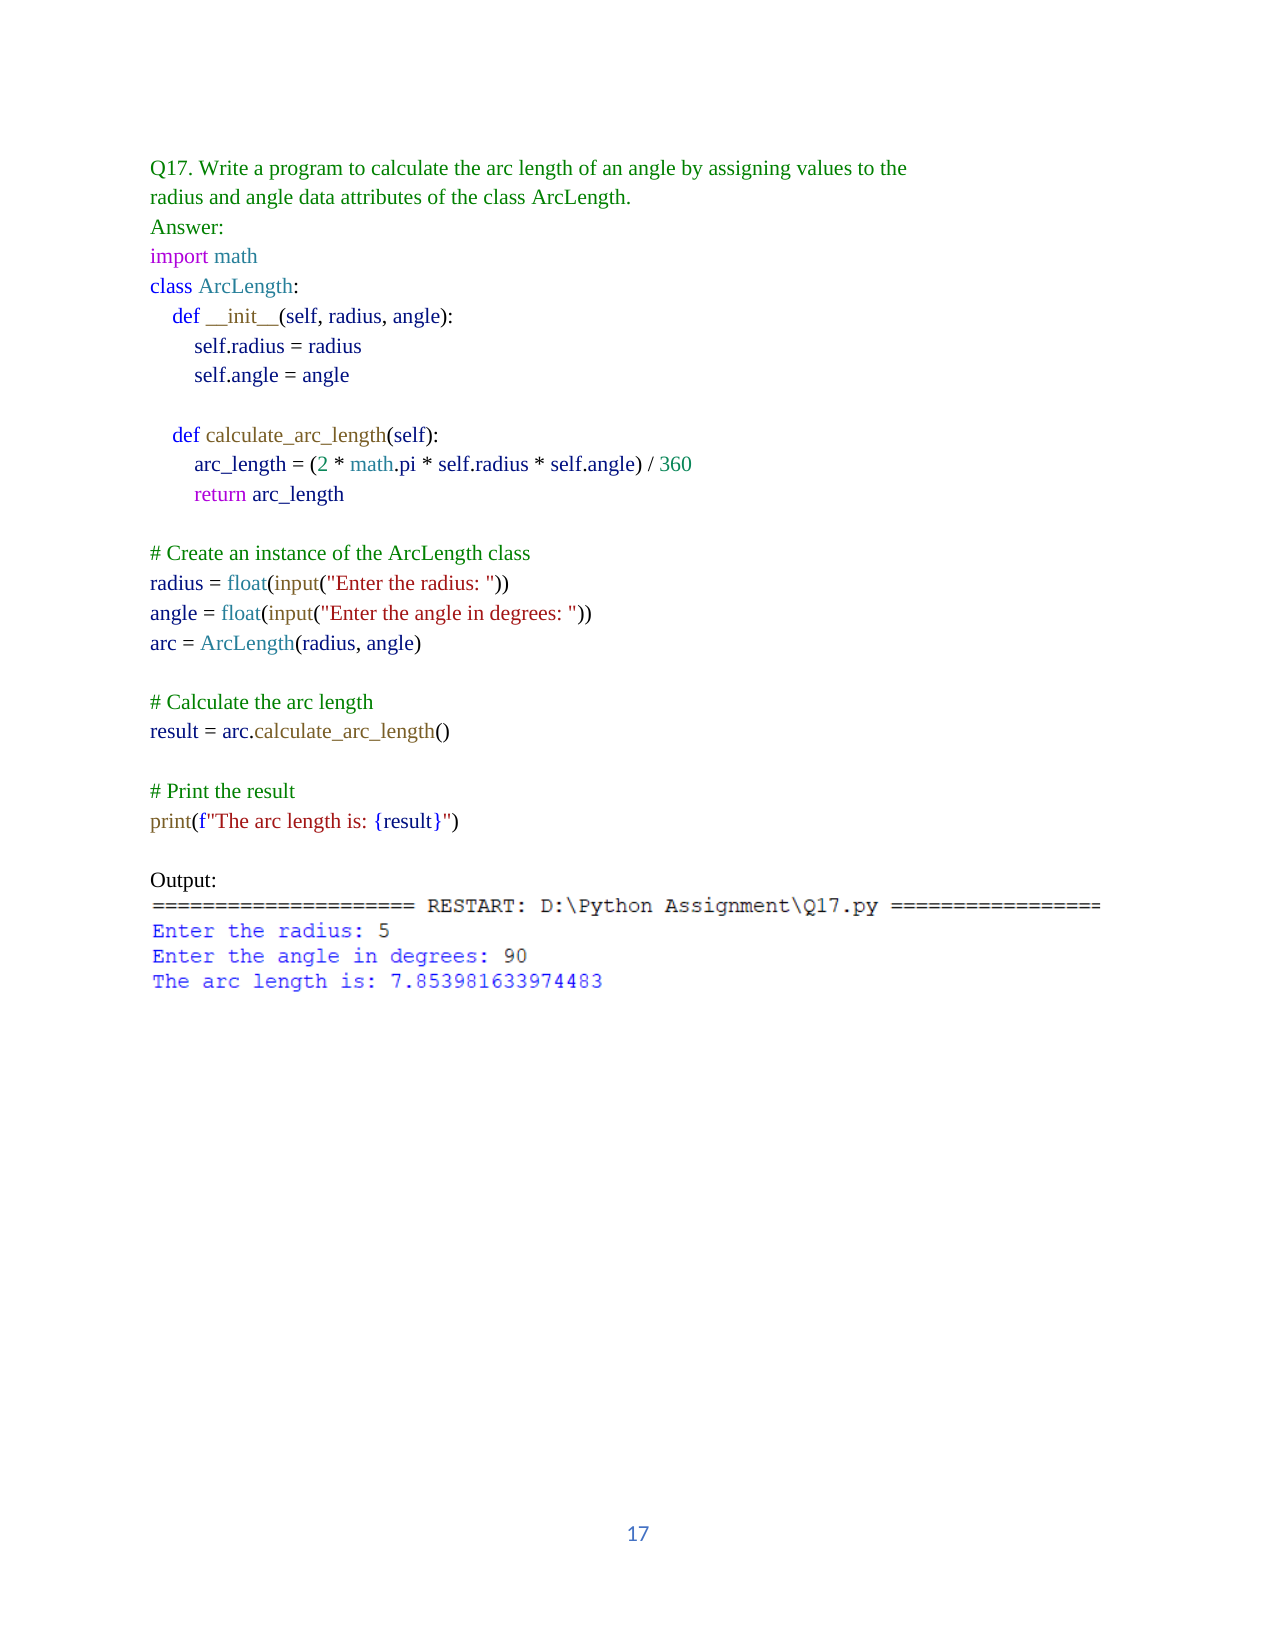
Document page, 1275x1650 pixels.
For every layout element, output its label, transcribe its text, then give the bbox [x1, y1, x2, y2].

text arc_length = (2 * math.pi * self.radius * self.angle) / 360 [150, 447, 1125, 477]
text Answer: [150, 209, 1125, 239]
text def calculate_arc_length(self): [150, 417, 1125, 447]
text radius = float(input("Enter the radius: ")) [150, 566, 1125, 595]
text # Create an instance of the ArcLength class [150, 536, 1125, 566]
text arc = ArcLength(radius, angle) [150, 625, 1125, 655]
text angle = float(input("Enter the angle in degrees: ")) [150, 595, 1125, 625]
text result = arc.calculate_arc_length() [150, 714, 1125, 744]
text Q17. Write a program to calculate the arc length of an angle by assigning values to the [150, 150, 1125, 180]
text def __init__(self, radius, angle): [150, 298, 1125, 328]
text Output: [150, 862, 1125, 892]
text import math [150, 239, 1125, 269]
text return arc_length [150, 477, 1125, 506]
text radius and angle data attributes of the class ArcLength. [150, 180, 1125, 209]
text # Calculate the arc length [150, 684, 1125, 714]
text class ArcLength: [150, 269, 1125, 298]
text self.radius = radius [150, 328, 1125, 358]
picture [150, 892, 1100, 1003]
text # Print the result [150, 773, 1125, 803]
text self.angle = angle [150, 358, 1125, 387]
text print(f"The arc length is: {result}") [150, 803, 1125, 833]
